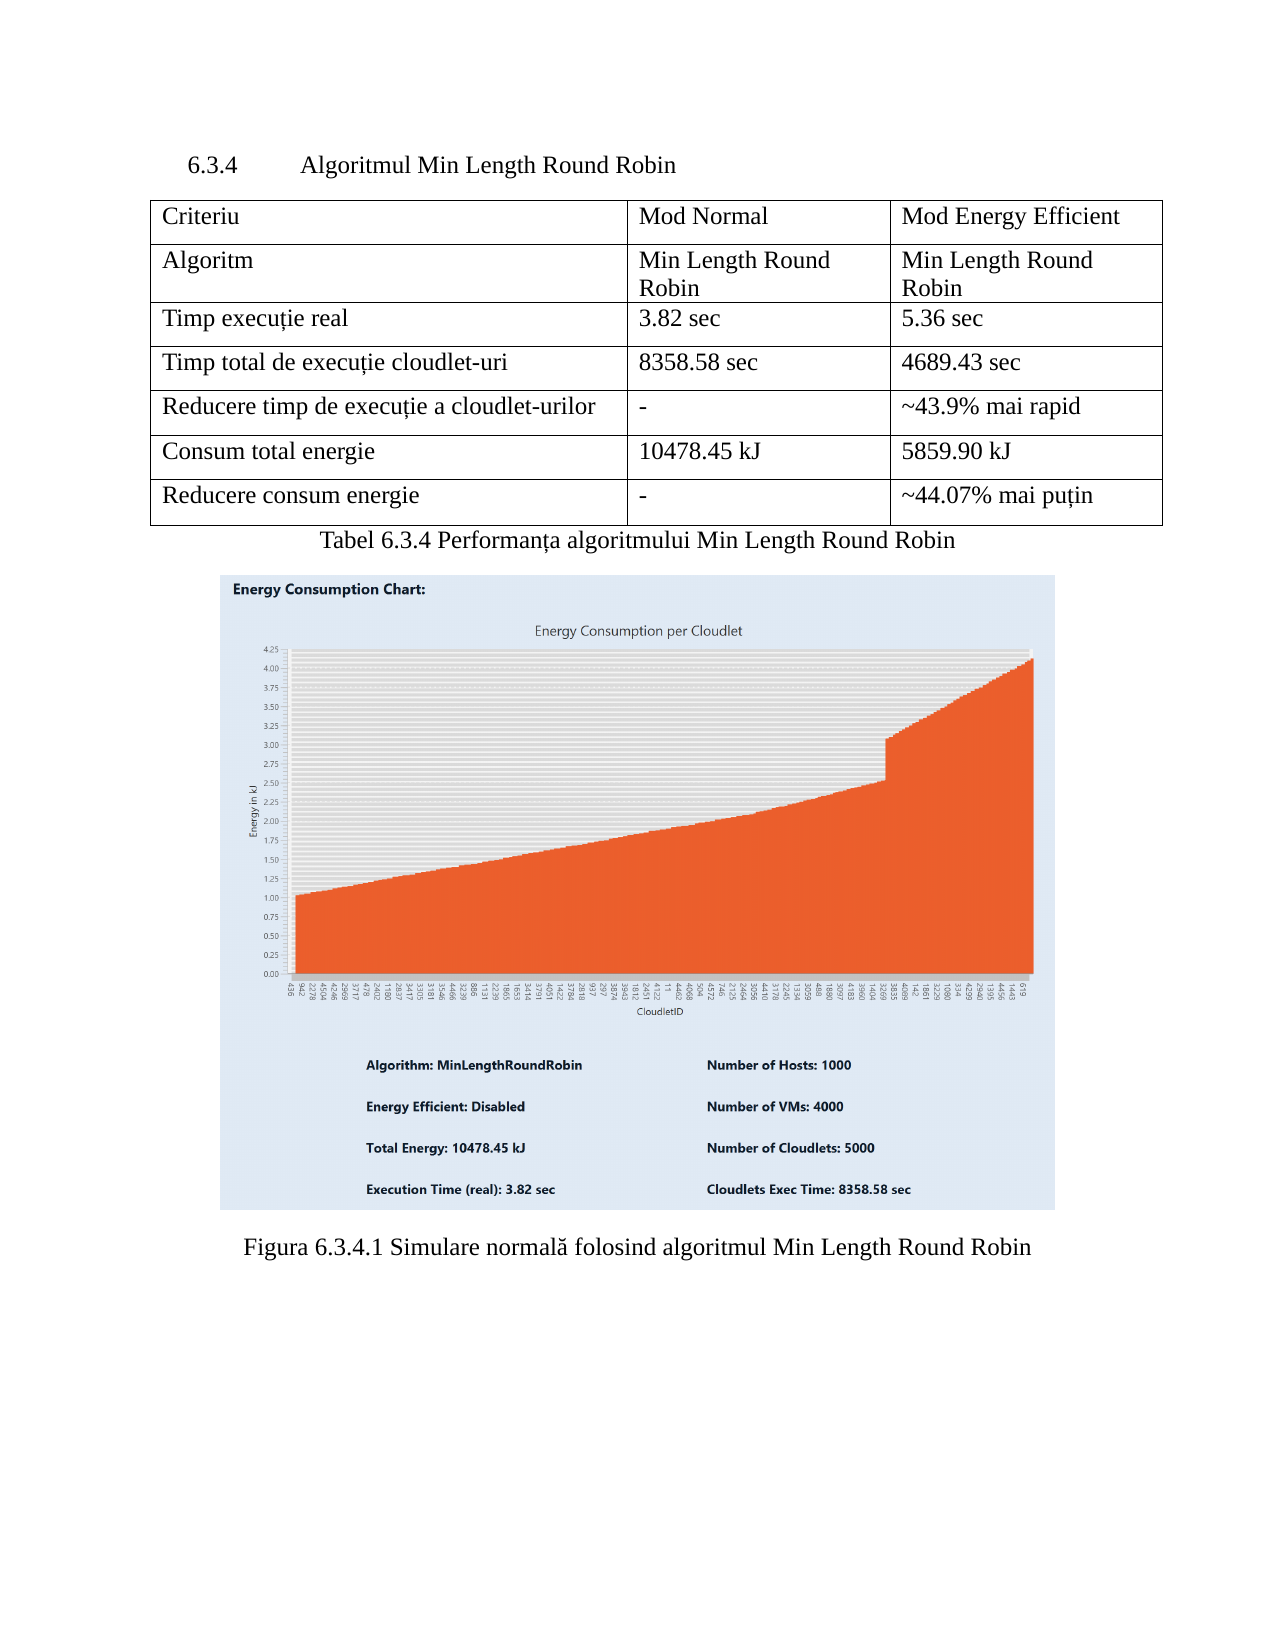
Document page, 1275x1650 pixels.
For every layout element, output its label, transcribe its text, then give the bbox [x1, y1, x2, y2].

table_cell Timp execuție real [151, 303, 627, 346]
table_cell 3.82 sec [628, 303, 890, 346]
table_cell 5.36 sec [891, 303, 1162, 346]
table_cell 4689.43 sec [891, 347, 1162, 390]
table_header Mod Energy Efficient [891, 201, 1162, 244]
table_cell - [628, 391, 890, 435]
table_cell - [628, 480, 890, 524]
table_cell 8358.58 sec [628, 347, 890, 390]
table_cell Timp total de execuție cloudlet-uri [151, 347, 627, 390]
table_cell Min Length Round Robin [628, 245, 890, 302]
picture [220, 575, 1055, 1210]
table_cell Min Length Round Robin [891, 245, 1162, 302]
table_cell Consum total energie [151, 436, 627, 479]
table_header Mod Normal [628, 201, 890, 244]
table_cell Algoritm [151, 245, 627, 302]
table_cell ~44.07% mai puțin [891, 480, 1162, 524]
table_cell ~43.9% mai rapid [891, 391, 1162, 435]
table_header Criteriu [151, 201, 627, 244]
table_cell Reducere timp de execuție a cloudlet-urilor [151, 391, 627, 435]
list Algoritmul Min Length Round Robin [187, 150, 1125, 179]
text Figura 6.3.4.1 Simulare normală folosind algoritmul Min Length Round Robin [150, 1232, 1125, 1260]
text Tabel 6.3.4 Performanța algoritmului Min Length Round Robin [150, 526, 1125, 554]
table_cell 10478.45 kJ [628, 436, 890, 479]
table_cell 5859.90 kJ [891, 436, 1162, 479]
table_cell Reducere consum energie [151, 480, 627, 524]
